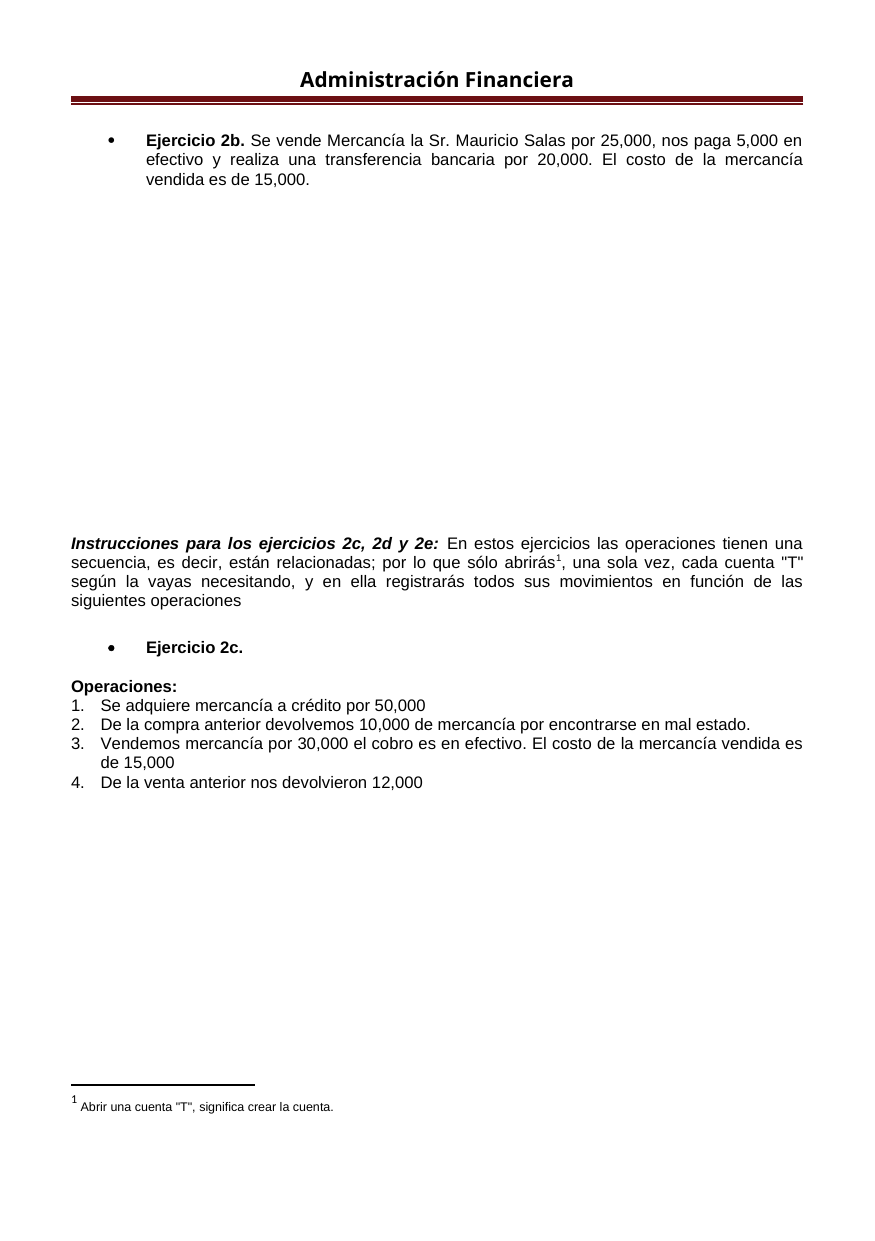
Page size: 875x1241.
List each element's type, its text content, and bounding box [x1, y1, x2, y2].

list Se adquiere mercancía a crédito por 50,000 [71, 696, 803, 715]
list Ejercicio 2c. [108, 638, 803, 657]
text Instrucciones para los ejercicios 2c, 2d y 2e: En estos ejercicios las operaciones tienen una secuencia, es decir, están relacionadas; por lo que sólo abrirás, una sola vez, cada cuenta "T" según la vayas necesitando, y en ella registrarás todos sus movimientos en función de las siguientes operaciones [71, 533, 803, 610]
text Operaciones: [71, 677, 803, 696]
list De la venta anterior nos devolvieron 12,000 [71, 772, 803, 792]
list Ejercicio 2b. Se vende Mercancía la Sr. Mauricio Salas por 25,000, nos paga 5,000 en efectivo y realiza una transferencia bancaria por 20,000. El costo de la mercancía vendida es de 15,000. [108, 131, 803, 188]
list De la compra anterior devolvemos 10,000 de mercancía por encontrarse en mal estado. [71, 715, 803, 734]
list Vendemos mercancía por 30,000 el cobro es en efectivo. El costo de la mercancía vendida es de 15,000 [71, 734, 803, 772]
